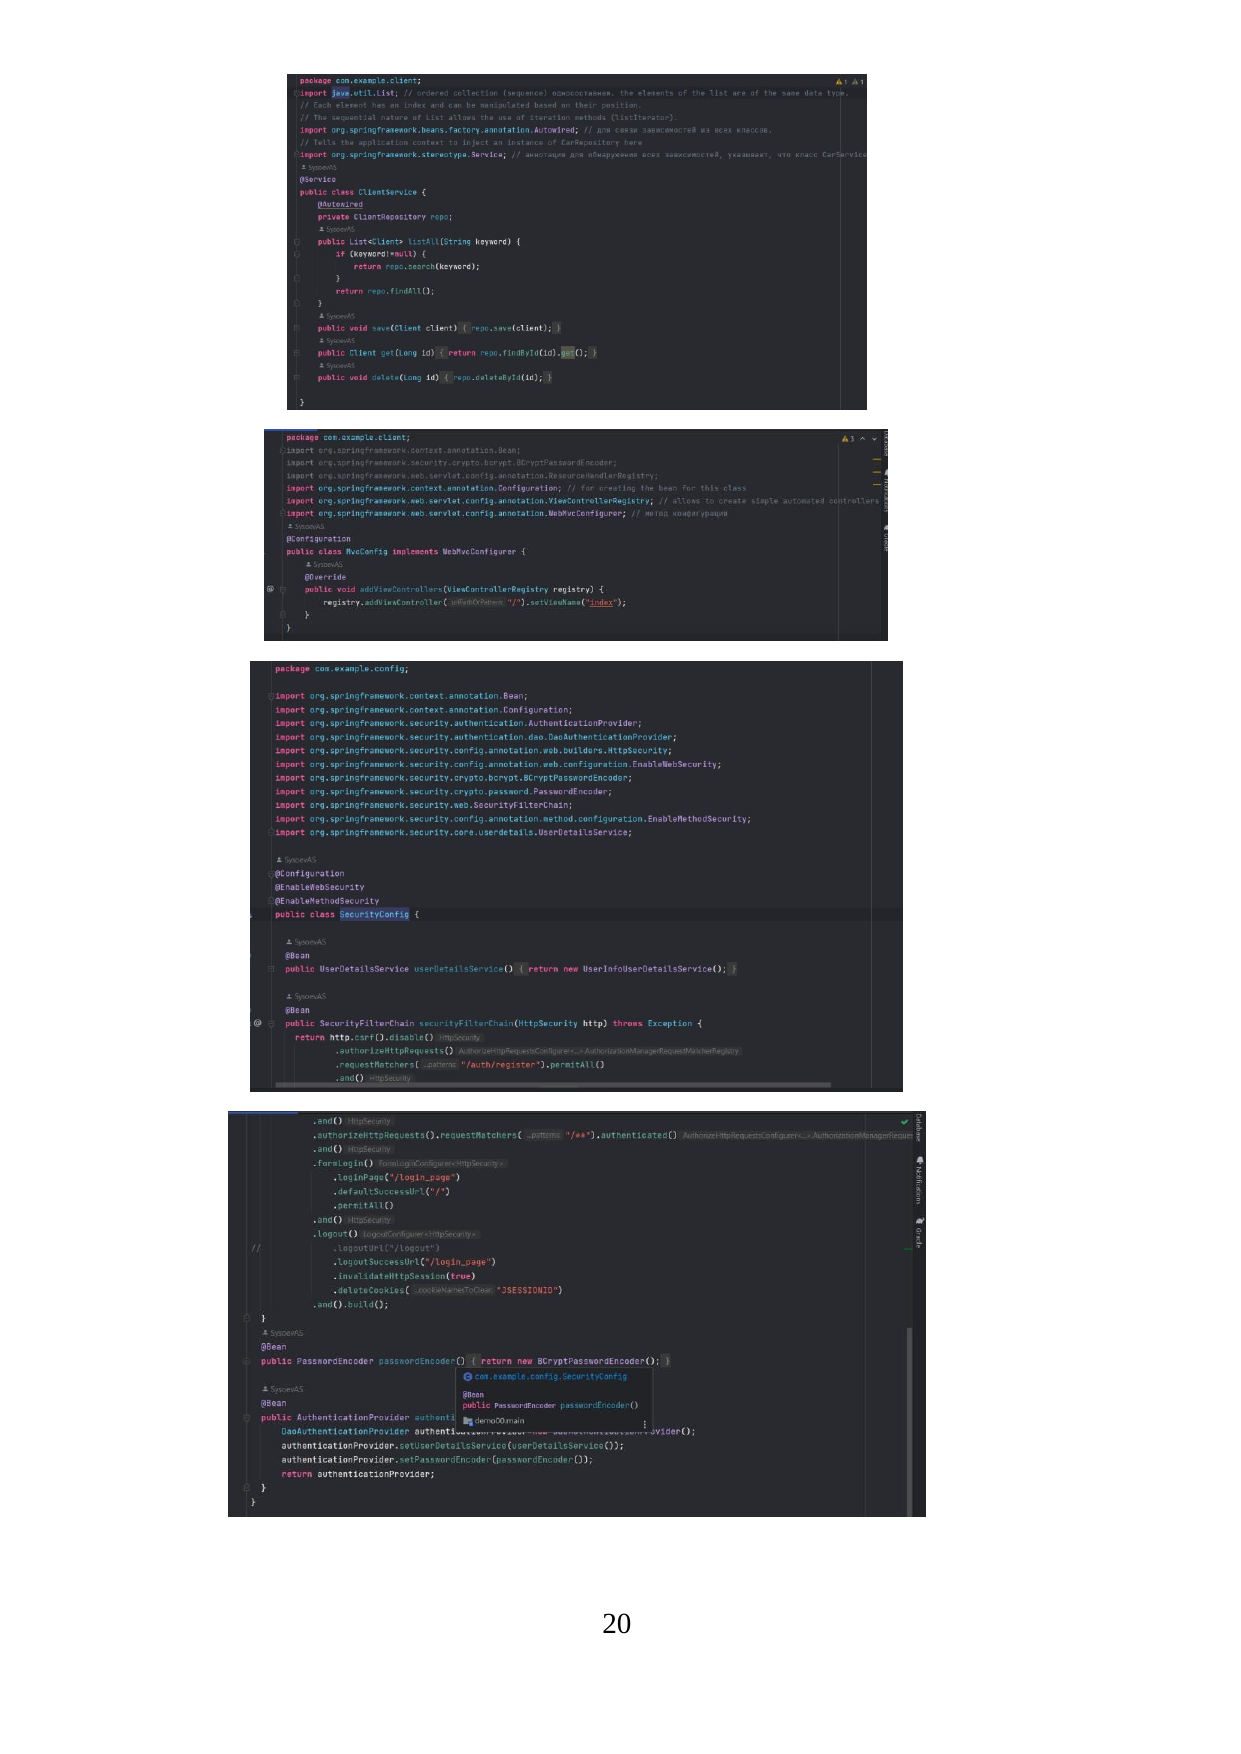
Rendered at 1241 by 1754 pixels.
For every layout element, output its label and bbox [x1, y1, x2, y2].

picture [287, 74, 867, 410]
picture [264, 429, 888, 641]
picture [228, 1111, 926, 1517]
picture [250, 661, 903, 1092]
